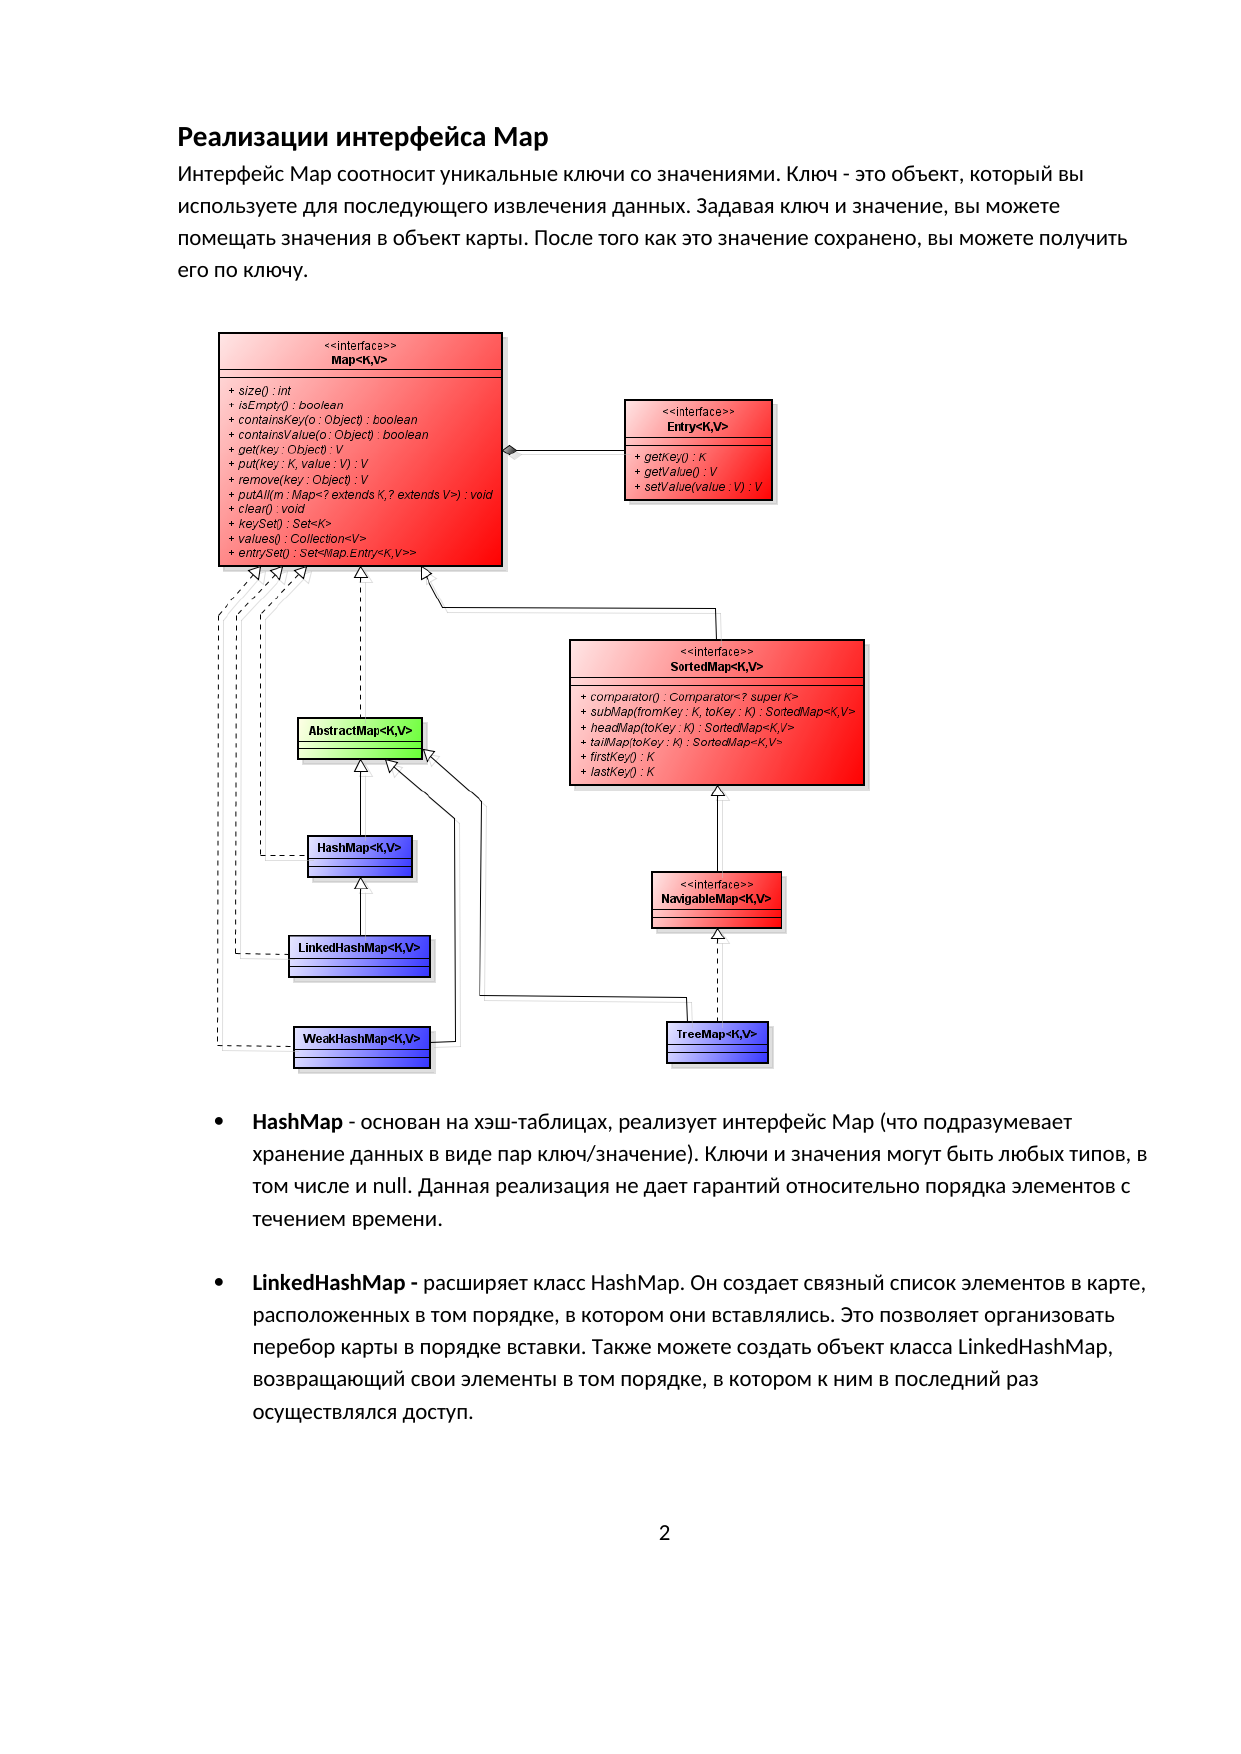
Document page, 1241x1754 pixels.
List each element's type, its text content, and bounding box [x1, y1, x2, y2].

list HashMap - основан на хэш-таблицах, реализует интерфейс Map (что подразумевает хранение данных в виде пар ключ/значение). Ключи и значения могут быть любых типов, в том числе и null. Данная реализация не дает гарантий относительно порядка элементов с течением времени. [215, 1107, 1152, 1264]
subtitle Реализации интерфейса Map [177, 118, 1152, 154]
list LinkedHashMap - расширяет класс HashMap. Он создает связный список элементов в карте, расположенных в том порядке, в котором они вставлялись. Это позволяет организовать перебор карты в порядке вставки. Также можете создать объект класса LinkedHashMap, возвращающий свои элементы в том порядке, в котором к ним в последний раз осуществлялся доступ. [215, 1268, 1152, 1425]
picture [177, 308, 882, 1082]
text Интерфейс Map соотносит уникальные ключи со значениями. Ключ - это объект, который вы используете для последующего извлечения данных. Задавая ключ и значение, вы можете помещать значения в объект карты. После того как это значение сохранено, вы можете получить его по ключу. [177, 159, 1152, 284]
